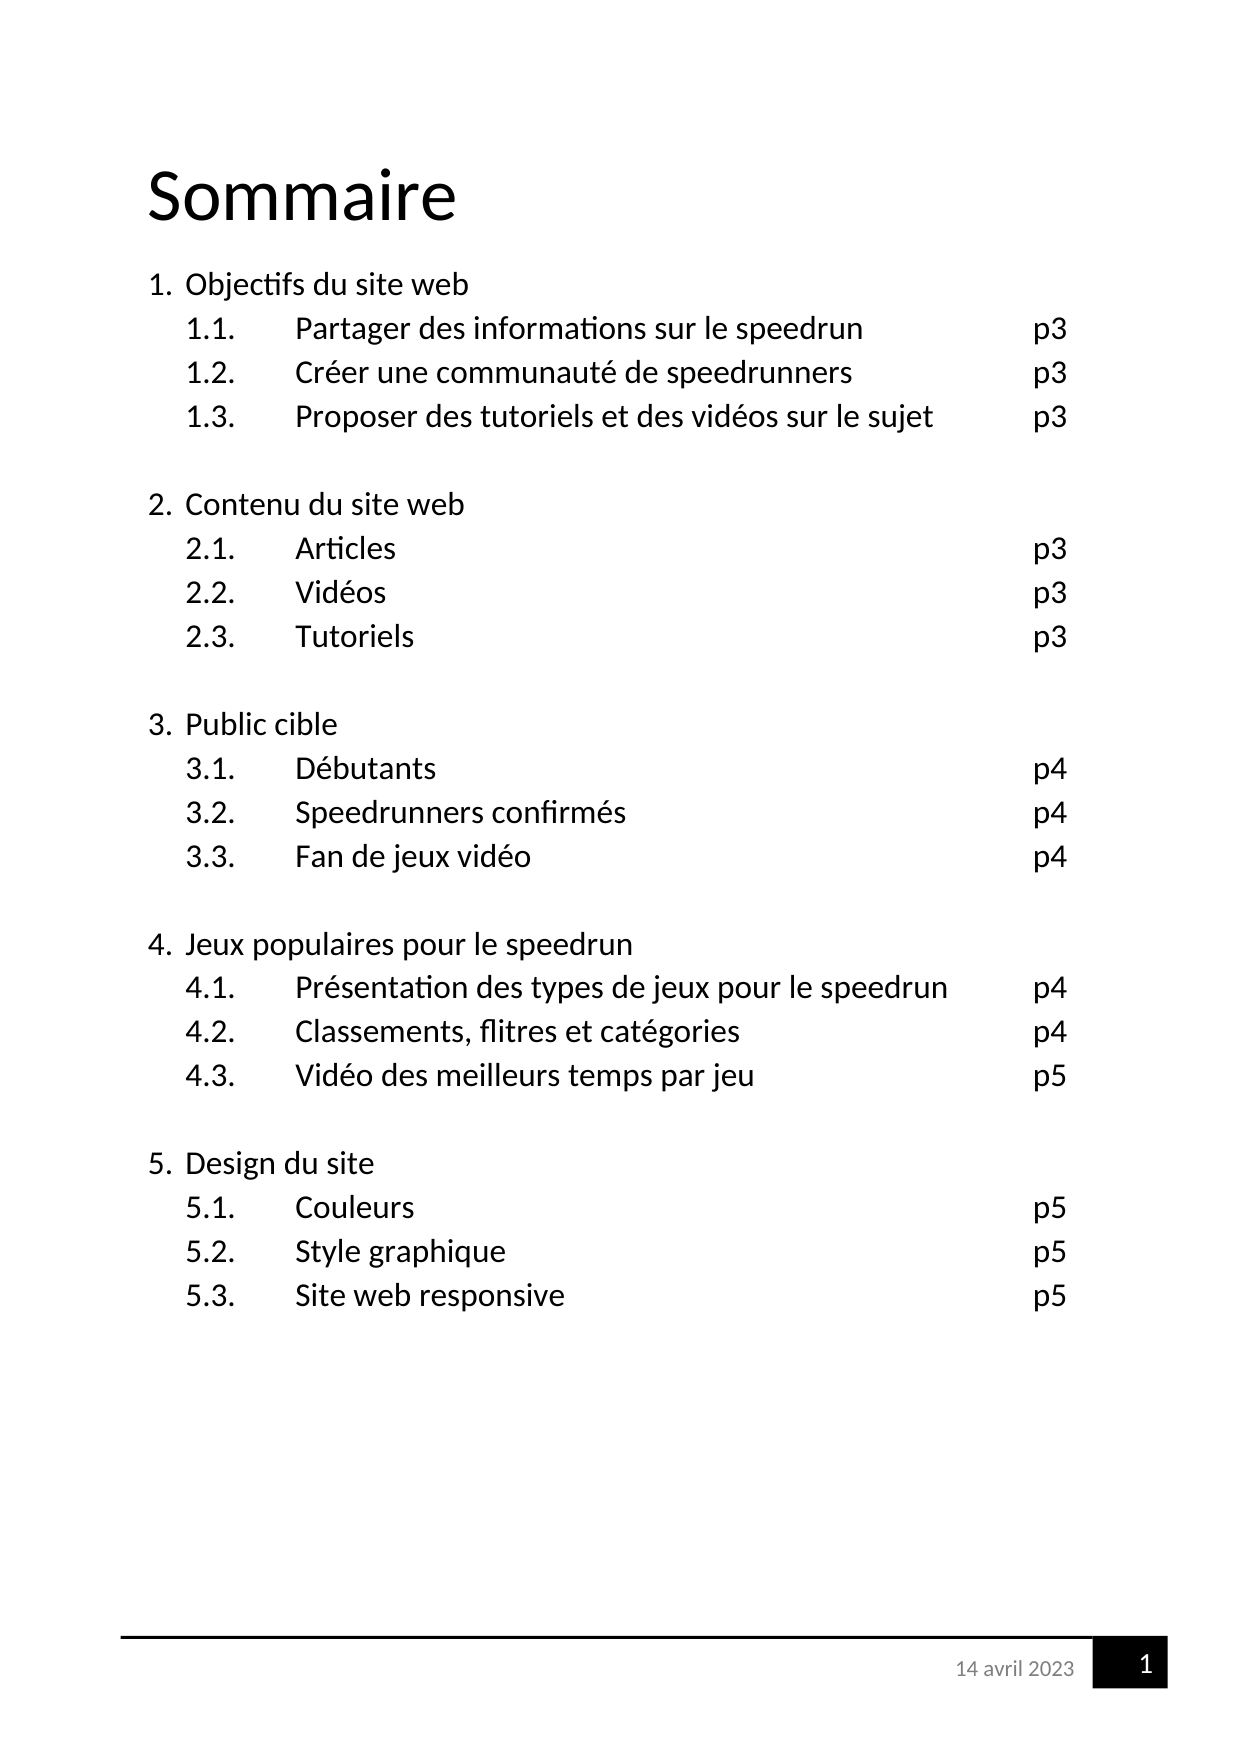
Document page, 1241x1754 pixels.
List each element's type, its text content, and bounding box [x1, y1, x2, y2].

list Style graphique p5 [185, 1230, 1093, 1271]
list Présentation des types de jeux pour le speedrun p4 [185, 966, 1093, 1007]
list Classements, flitres et catégories p4 [185, 1010, 1093, 1051]
list Tutoriels p3 [185, 615, 1093, 656]
list Public cible [148, 703, 1093, 743]
list Speedrunners confirmés p4 [185, 791, 1093, 831]
list Contenu du site web [148, 483, 1093, 524]
list Objectifs du site web [148, 263, 1093, 304]
list Créer une communauté de speedrunners p3 [185, 351, 1093, 392]
list Vidéo des meilleurs temps par jeu p5 [185, 1054, 1093, 1095]
list Jeux populaires pour le speedrun [148, 922, 1093, 963]
list Design du site [148, 1142, 1093, 1183]
list Vidéos p3 [185, 571, 1093, 612]
list Débutants p4 [185, 747, 1093, 787]
text Sommaire [148, 148, 1093, 239]
list Fan de jeux vidéo p4 [185, 834, 1093, 875]
list Site web responsive p5 [185, 1274, 1093, 1315]
list Partager des informations sur le speedrun p3 [185, 307, 1093, 348]
list Articles p3 [185, 527, 1093, 568]
list Proposer des tutoriels et des vidéos sur le sujet p3 [185, 395, 1093, 436]
list Couleurs p5 [185, 1186, 1093, 1227]
